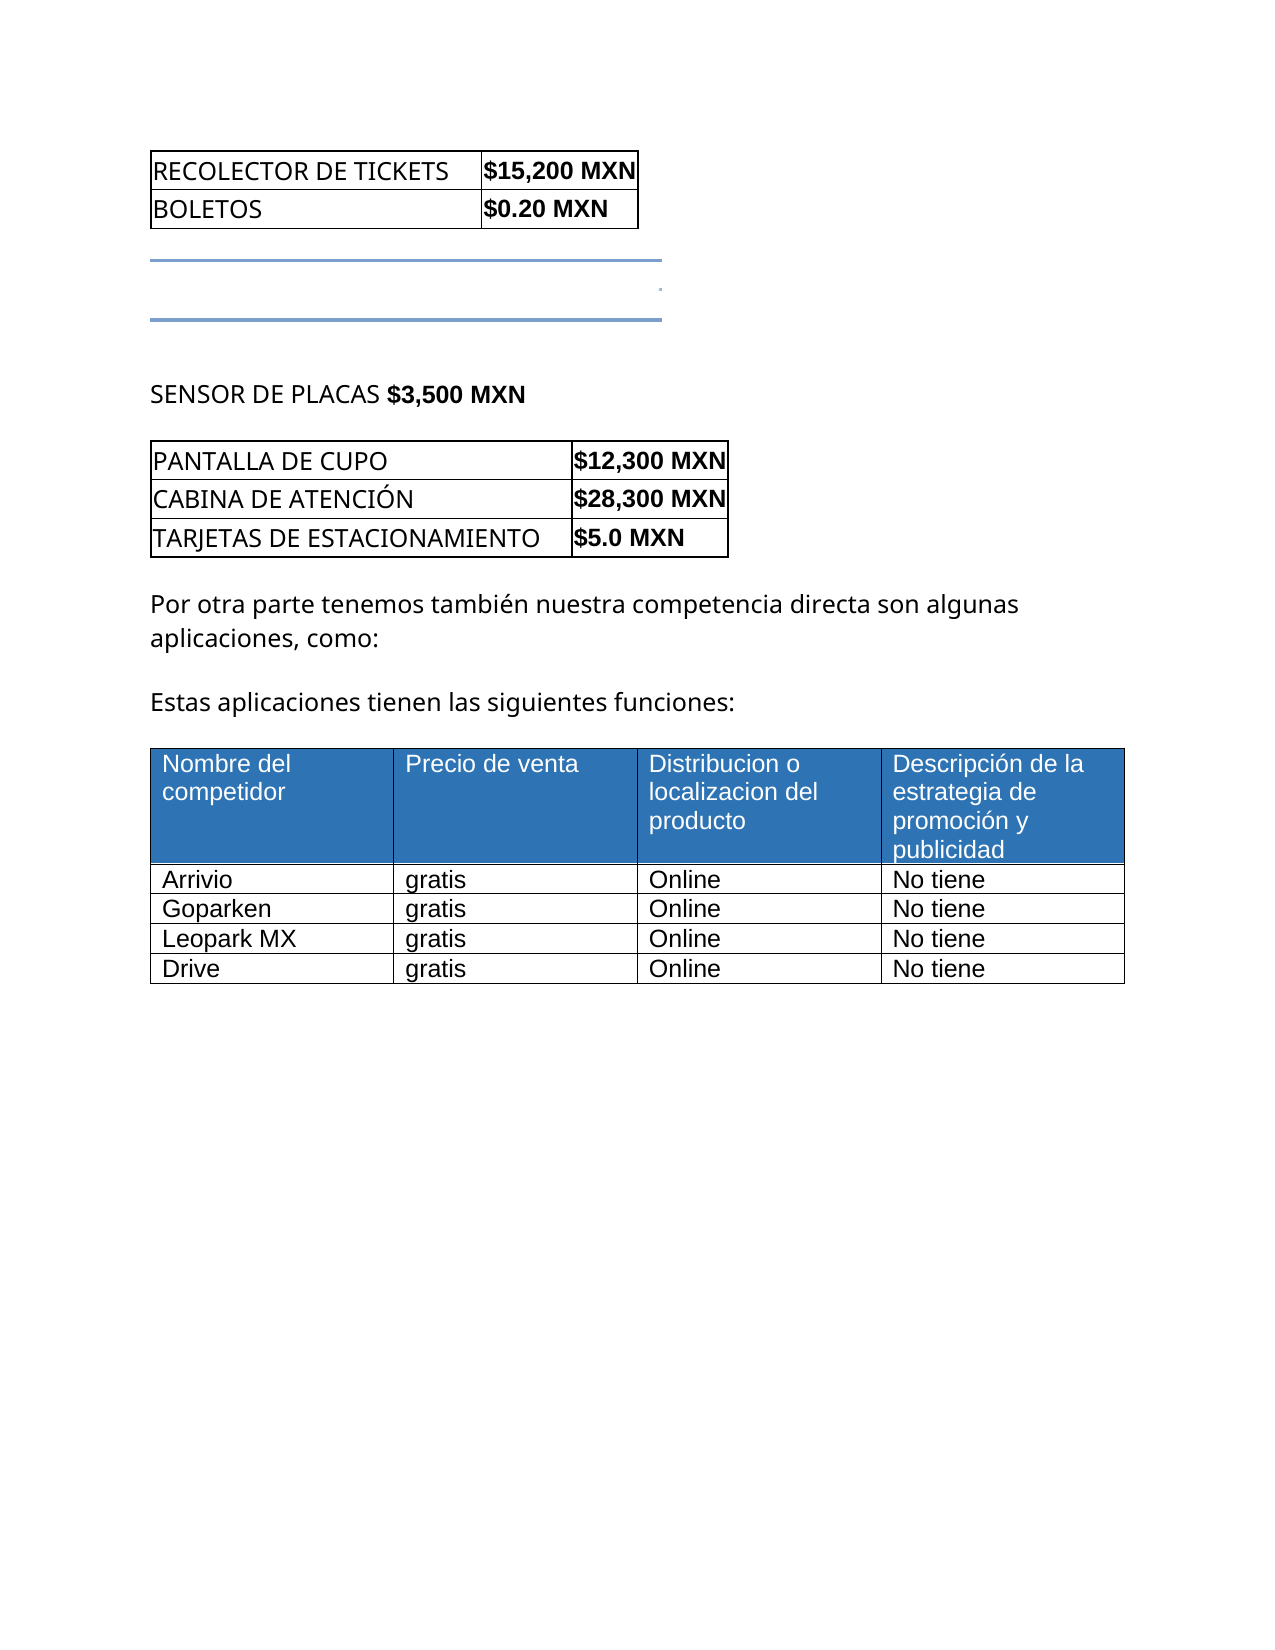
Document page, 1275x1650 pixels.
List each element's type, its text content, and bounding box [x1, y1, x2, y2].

table_header $12,300 MXN [573, 442, 727, 479]
table_header Nombre del competidor [151, 749, 393, 863]
table_cell Leopark MX [151, 924, 393, 953]
text Estas aplicaciones tienen las siguientes funciones: [150, 684, 1125, 718]
table_header Precio de venta [394, 749, 637, 863]
picture [150, 318, 662, 322]
table_cell $0.20 MXN [482, 190, 637, 227]
table_cell Goparken [151, 894, 393, 923]
table_cell TARJETAS DE ESTACIONAMIENTO [152, 519, 571, 556]
table_cell $15,200 MXN [482, 152, 637, 189]
table_cell Arrivio [151, 865, 393, 893]
table_cell gratis [394, 924, 637, 953]
table_cell BOLETOS [152, 190, 481, 227]
text SENSOR DE PLACAS $3,500 MXN [150, 377, 1125, 411]
table_cell No tiene [882, 865, 1124, 893]
table_cell Online [638, 894, 881, 923]
table_cell No tiene [882, 924, 1124, 953]
table_cell Online [638, 954, 881, 983]
table_cell Online [638, 865, 881, 893]
table_cell gratis [394, 954, 637, 983]
table_cell Drive [151, 954, 393, 983]
table_cell No tiene [882, 894, 1124, 923]
table_header Distribucion o localizacion del producto [638, 749, 881, 863]
table_cell Online [638, 924, 881, 953]
text Por otra parte tenemos también nuestra competencia directa son algunas aplicaciones, como: [150, 587, 1125, 655]
table_cell $28,300 MXN [573, 480, 727, 517]
table_cell gratis [394, 894, 637, 923]
table_header Descripción de la estrategia de promoción y publicidad [882, 749, 1124, 863]
table_header PANTALLA DE CUPO [152, 442, 571, 479]
table_cell No tiene [882, 954, 1124, 983]
table_cell $5.0 MXN [573, 519, 727, 556]
table_cell RECOLECTOR DE TICKETS [152, 152, 481, 189]
table_cell CABINA DE ATENCIÓN [152, 480, 571, 517]
table_cell gratis [394, 865, 637, 893]
